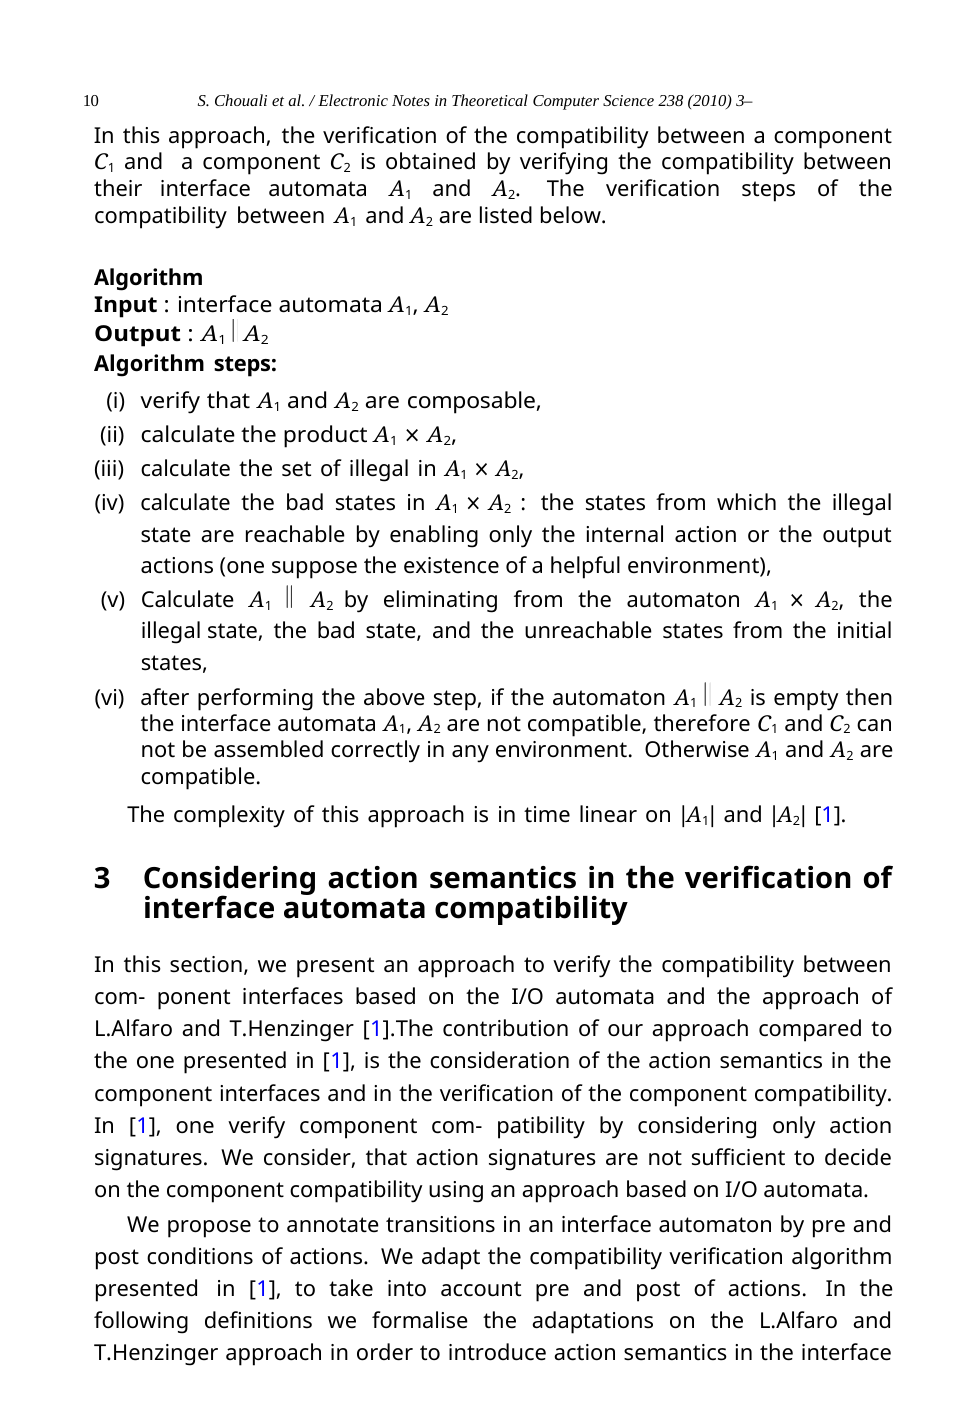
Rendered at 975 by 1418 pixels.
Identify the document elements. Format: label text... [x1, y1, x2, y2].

subtitle Considering action semantics in the verification of interface automata compatibility [94, 862, 893, 927]
list after performing the above step, if the automaton A1 A2 is empty then the interface automata A1, A2 are not compatible, therefore C1 and C2 can not be assembled correctly in any environment. Otherwise A1 and A2 are compatible. [94, 684, 893, 791]
list calculate the set of illegal in A1 × A2, [94, 453, 910, 483]
list calculate the product A1 × A2, [100, 419, 910, 449]
picture [286, 585, 292, 608]
picture [704, 682, 711, 706]
text Output : A1 A2 [94, 318, 910, 347]
subtitle Algorithm steps: [94, 348, 910, 378]
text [94, 1208, 893, 1367]
text The complexity of this approach is in time linear on |A1| and |A2| [1]. [127, 799, 910, 828]
subtitle Algorithm [94, 265, 910, 290]
text Input : interface automata A1, A2 [94, 290, 910, 318]
list Calculate A1 A2 by eliminating from the automaton A1 × A2, the illegal state, the bad state, and the unreachable states from the initial states, [101, 584, 893, 676]
list calculate the bad states in A1 × A2 : the states from which the illegal state are reachable by enabling only the internal action or the output actions (one suppose the existence of a helpful environment), [94, 487, 893, 580]
picture [232, 319, 238, 342]
text In this approach, the verification of the compatibility between a component C1 and a component C2 is obtained by verifying the compatibility between their interface automata A1 and A2. The verification steps of the compatibility between A1 and A2 are listed below. [94, 122, 893, 230]
text In this section, we present an approach to verify the compatibility between com- ponent interfaces based on the I/O automata and the approach of L.Alfaro and T.Henzinger [1].The contribution of our approach compared to the one presented in [1], is the consideration of the action semantics in the component interfaces and in the verification of the component compatibility. In [1], one verify component com- patibility by considering only action signatures. We consider, that action signatures are not sufficient to decide on the component compatibility using an approach based on I/O automata. [94, 949, 893, 1204]
list verify that A1 and A2 are composable, [106, 386, 910, 415]
